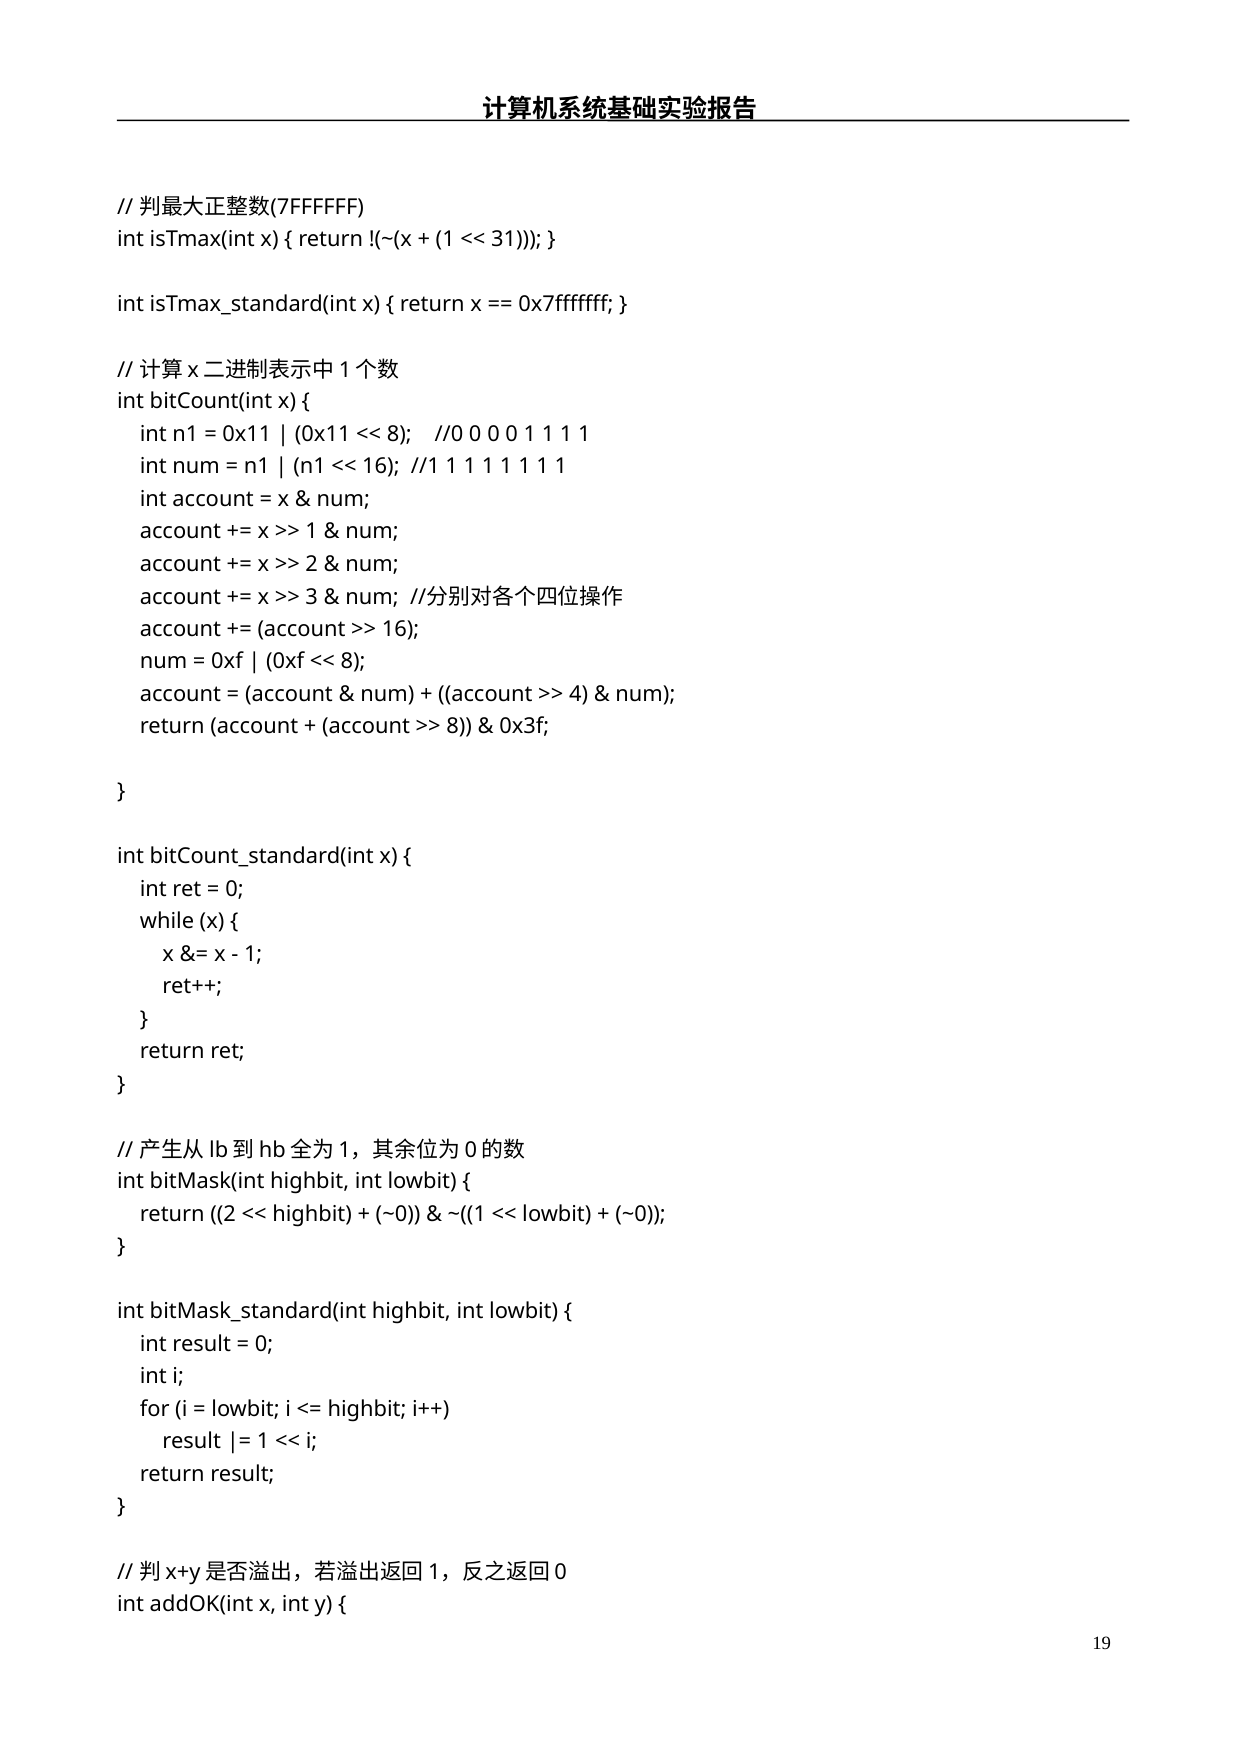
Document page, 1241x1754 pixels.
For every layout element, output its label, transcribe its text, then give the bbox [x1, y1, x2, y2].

text int isTmax(int x) { return !(~(x + (1 << 31))); } [117, 221, 1123, 254]
text int bitCount_standard(int x) { [117, 839, 1123, 871]
text int num = n1 | (n1 << 16); //1 1 1 1 1 1 1 1 [117, 449, 1123, 481]
text int isTmax_standard(int x) { return x == 0x7fffffff; } [117, 286, 1123, 319]
text result |= 1 << i; [117, 1424, 1123, 1456]
text return result; [117, 1456, 1123, 1489]
text } [117, 774, 1123, 806]
text } [117, 1001, 1123, 1034]
text while (x) { [117, 904, 1123, 936]
text int i; [117, 1359, 1123, 1391]
text return (account + (account >> 8)) & 0x3f; [117, 709, 1123, 741]
text account += x >> 2 & num; [117, 546, 1123, 579]
text // 判x+y是否溢出，若溢出返回1，反之返回0 [117, 1554, 1123, 1586]
text } [117, 1229, 1123, 1261]
text int addOK(int x, int y) { [117, 1586, 1123, 1619]
text // 判最大正整数(7FFFFFF) [117, 189, 1123, 221]
text } [117, 1489, 1123, 1521]
text ret++; [117, 969, 1123, 1001]
text x &= x - 1; [117, 936, 1123, 969]
text int bitMask_standard(int highbit, int lowbit) { [117, 1294, 1123, 1326]
text return ((2 << highbit) + (~0)) & ~((1 << lowbit) + (~0)); [117, 1196, 1123, 1229]
text int result = 0; [117, 1326, 1123, 1359]
text account += x >> 1 & num; [117, 514, 1123, 546]
text account += (account >> 16); [117, 611, 1123, 644]
text int account = x & num; [117, 481, 1123, 514]
text int bitMask(int highbit, int lowbit) { [117, 1164, 1123, 1196]
text account += x >> 3 & num; //分别对各个四位操作 [117, 579, 1123, 611]
text // 产生从lb到hb全为1，其余位为0的数 [117, 1131, 1123, 1164]
text for (i = lowbit; i <= highbit; i++) [117, 1391, 1123, 1424]
text } [117, 1066, 1123, 1099]
text num = 0xf | (0xf << 8); [117, 644, 1123, 676]
text int bitCount(int x) { [117, 384, 1123, 416]
text account = (account & num) + ((account >> 4) & num); [117, 676, 1123, 709]
text return ret; [117, 1034, 1123, 1066]
text int ret = 0; [117, 871, 1123, 904]
text int n1 = 0x11 | (0x11 << 8); //0 0 0 0 1 1 1 1 [117, 416, 1123, 449]
text // 计算x二进制表示中1个数 [117, 351, 1123, 384]
